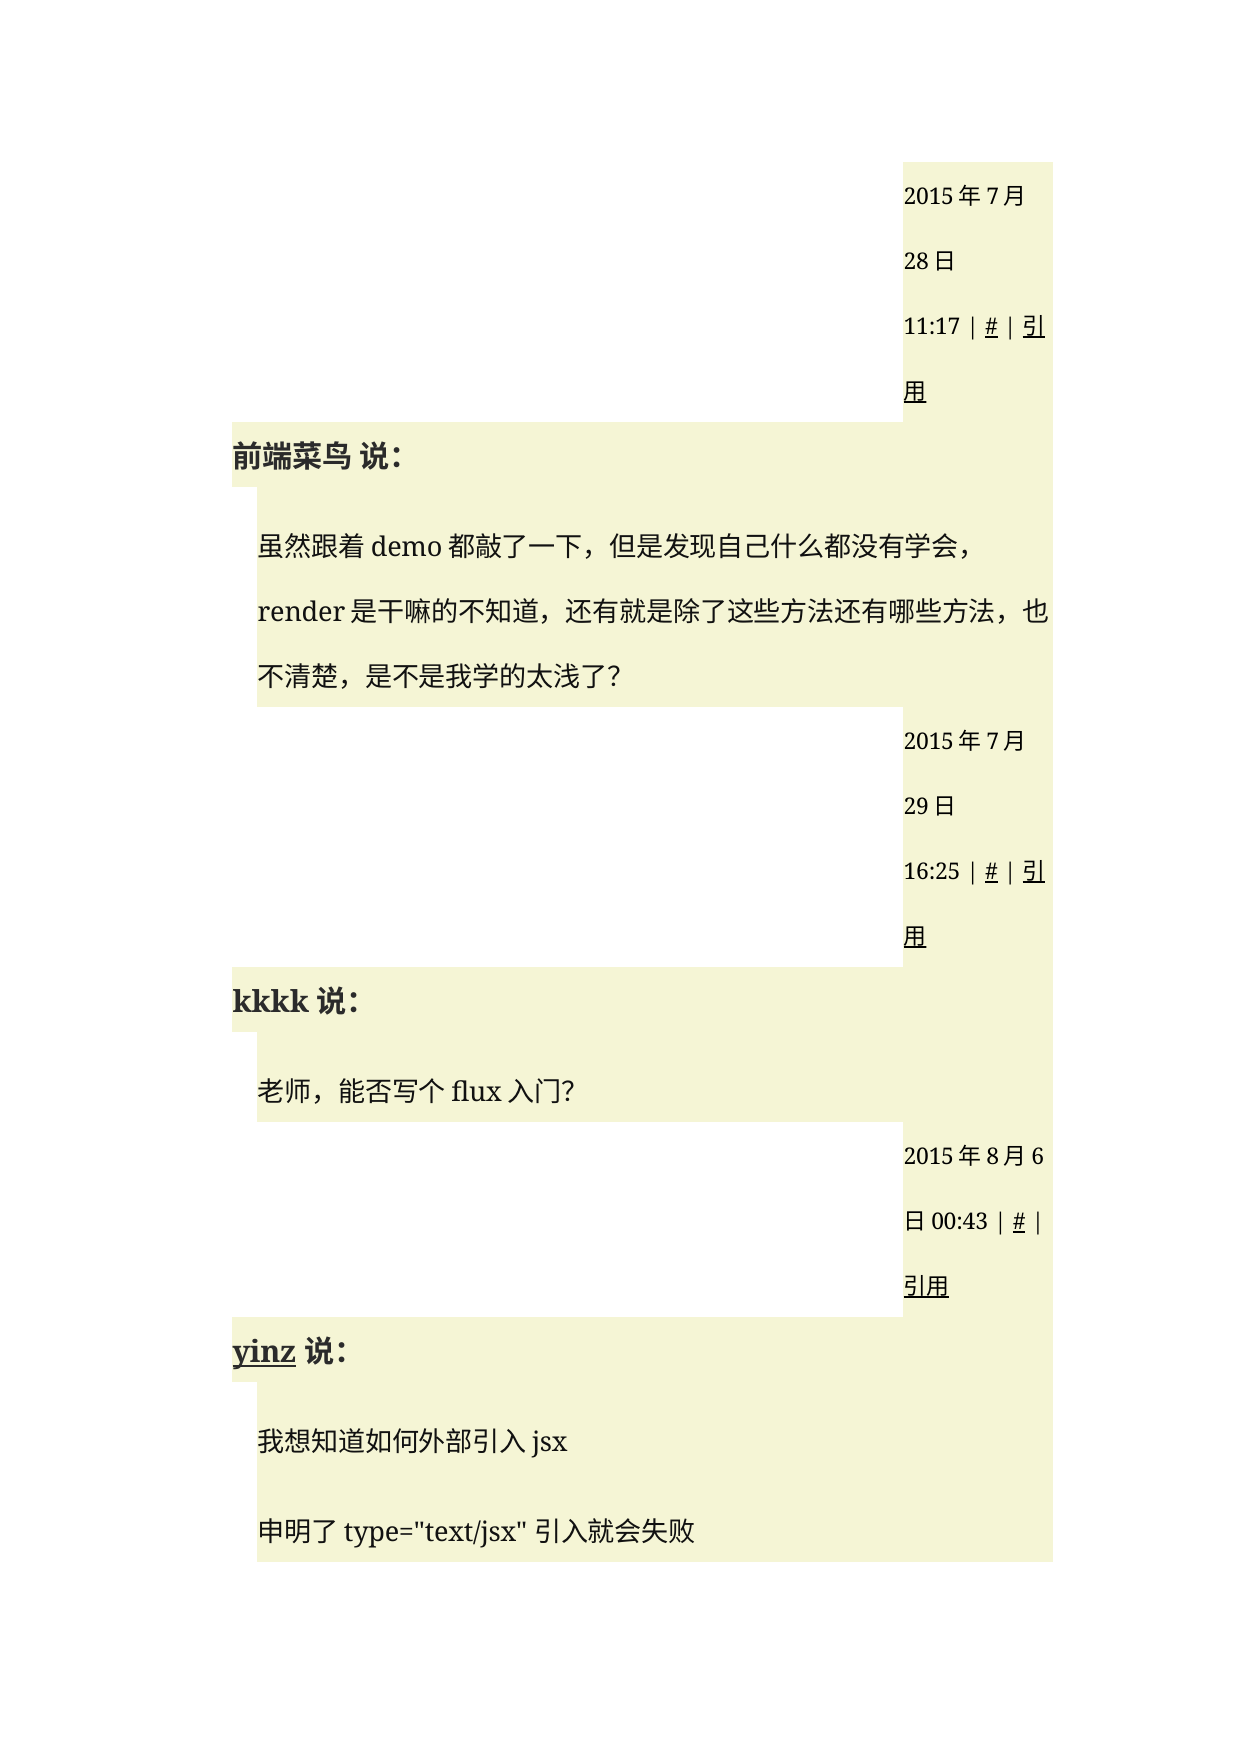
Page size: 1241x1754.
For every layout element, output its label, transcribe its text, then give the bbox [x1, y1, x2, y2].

text 前端菜鸟 说： [232, 422, 1053, 487]
text 老师，能否写个flux入门？ [257, 1057, 1053, 1122]
text 2015年7月29日 16:25 | # | 引用 [903, 707, 1053, 967]
text 2015年7月28日 11:17 | # | 引用 [903, 162, 1053, 422]
text 2015年8月 6日 00:43 | # | 引用 [903, 1122, 1053, 1317]
text kkkk 说： [232, 967, 1053, 1032]
text 虽然跟着demo都敲了一下，但是发现自己什么都没有学会，render是干嘛的不知道，还有就是除了这些方法还有哪些方法，也不清楚，是不是我学的太浅了？ [257, 512, 1053, 707]
text 我想知道如何外部引入jsx [257, 1407, 1053, 1472]
text yinz 说： [232, 1317, 1053, 1382]
text 申明了type="text/jsx" 引入就会失败 [257, 1497, 1053, 1562]
